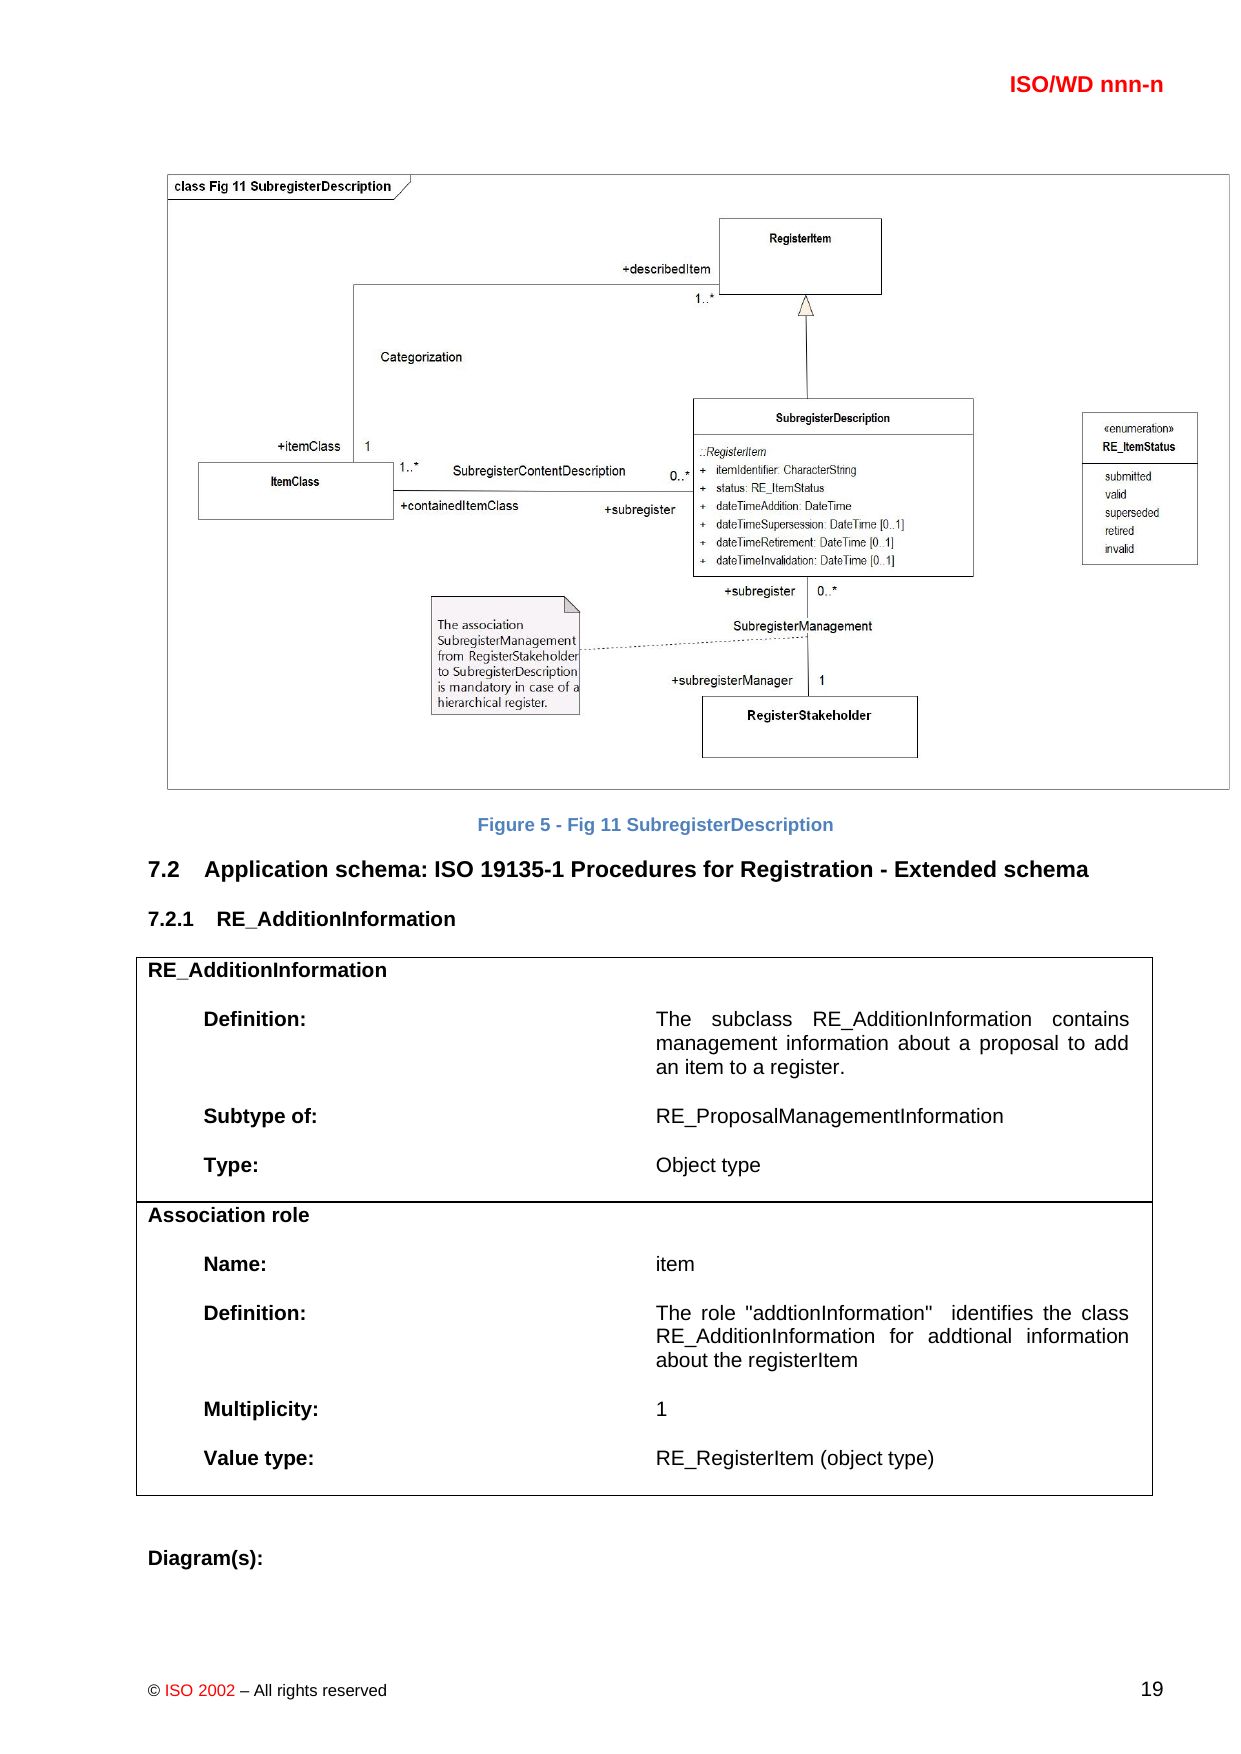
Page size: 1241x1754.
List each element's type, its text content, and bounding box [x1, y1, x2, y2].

subtitle Application schema: ISO 19135-1 Procedures for Registration - Extended schema [148, 857, 1163, 883]
text Diagram(s): [148, 1545, 1163, 1569]
table_cell Association role [137, 1203, 1152, 1495]
subtitle RE_AdditionInformation [148, 908, 1163, 932]
text Figure - Fig 11 SubregisterDescription [148, 814, 1163, 836]
picture [166, 173, 1230, 790]
table_header RE_AdditionInformation [137, 958, 1152, 1201]
